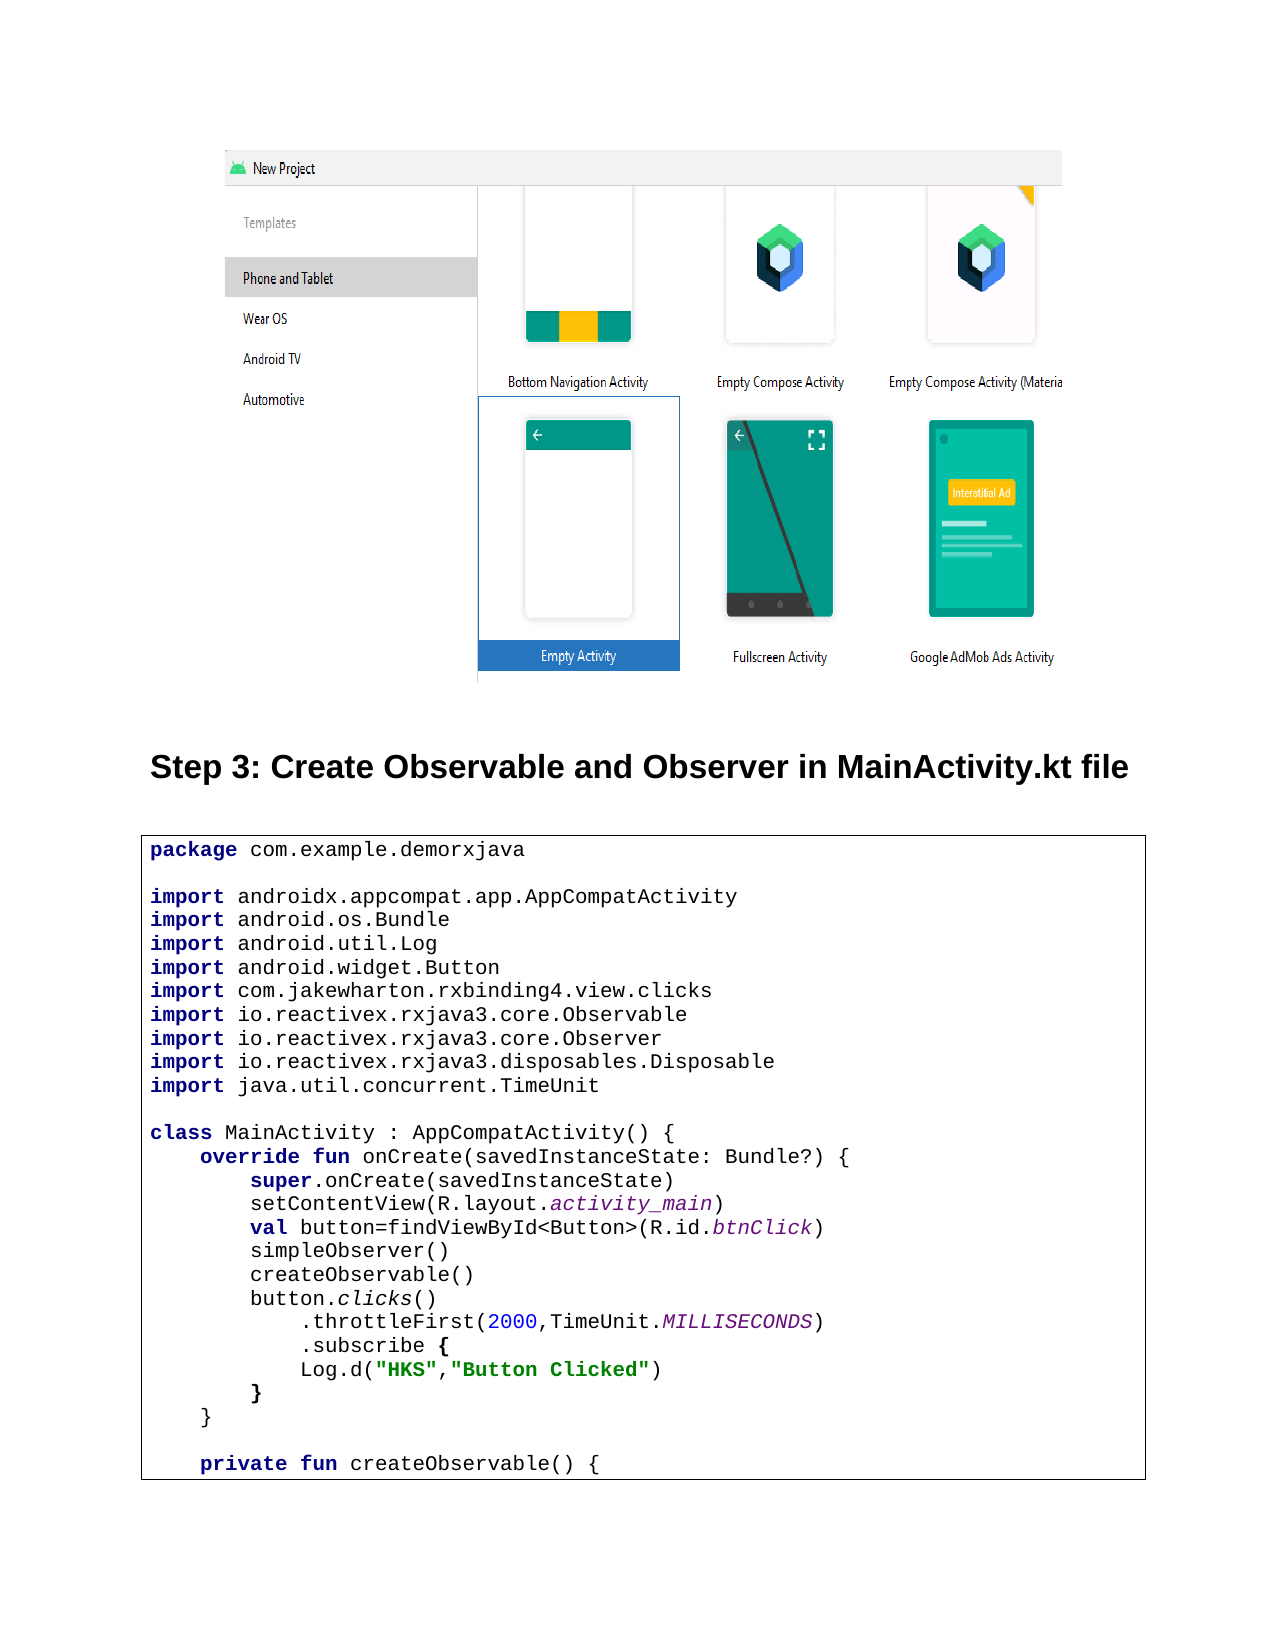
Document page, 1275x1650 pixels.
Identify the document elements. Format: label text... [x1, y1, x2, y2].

text Step 3: Create Observable and Observer in MainActivity.kt file [150, 747, 1137, 786]
picture [224, 150, 1063, 683]
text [142, 836, 1145, 1479]
